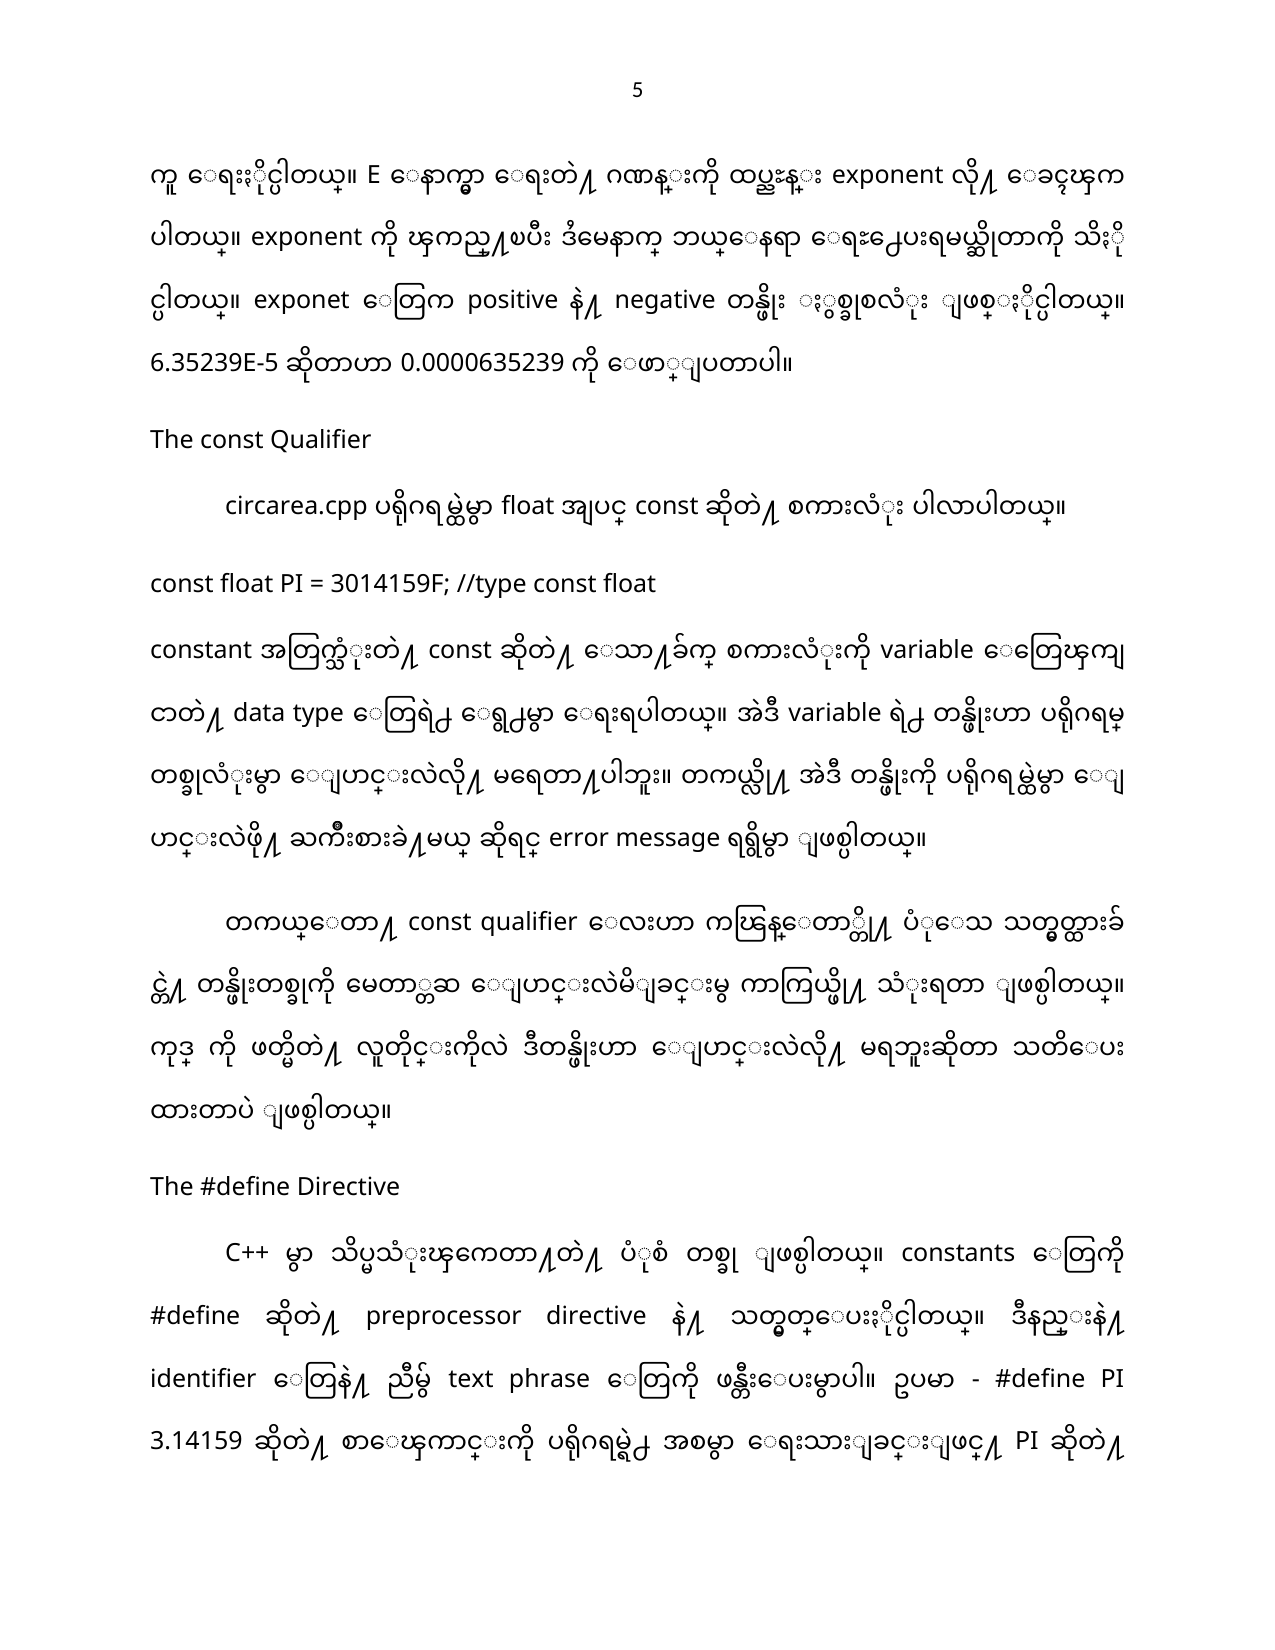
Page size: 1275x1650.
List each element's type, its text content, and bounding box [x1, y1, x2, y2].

text circarea.cpp ပရိုဂရမ္ထဲမွာ float အျပင္ const ဆိုတဲ႔ စကားလံုး ပါလာပါတယ္။ [150, 482, 1125, 536]
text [150, 1228, 1125, 1471]
text The const Qualifier [150, 422, 1125, 456]
text const float PI = 3014159F; //type const float [150, 565, 1125, 599]
text တကယ္ေတာ႔ const qualifier ေလးဟာ ကၽြန္ေတာ္တို႔ ပံုေသ သတ္မွတ္ထားခ်င္တဲ႔ တန္ဖိုးတစ္ခုကို မေတာ္တဆ ေျပာင္းလဲမိျခင္းမွ ကာကြယ္ဖို႔ သံုးရတာ ျဖစ္ပါတယ္။ ကုဒ္ ကို ဖတ္မိတဲ႔ လူတိုင္းကိုလဲ ဒီတန္ဖိုးဟာ ေျပာင္းလဲလို႔ မရဘူးဆိုတာ သတိေပးထားတာပဲ ျဖစ္ပါတယ္။ [150, 897, 1125, 1139]
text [150, 150, 1125, 393]
text The #define Directive [150, 1168, 1125, 1203]
text constant အတြက္သံုးတဲ႔ const ဆိုတဲ႔ ေသာ႔ခ်က္ စကားလံုးကို variable ေတြေၾကျငာတဲ႔ data type ေတြရဲ႕ ေရွ႕မွာ ေရးရပါတယ္။ အဲဒီ variable ရဲ႕ တန္ဖိုးဟာ ပရိုဂရမ္ တစ္ခုလံုးမွာ ေျပာင္းလဲလို႔ မရေတာ႔ပါဘူး။ တကယ္လို႔ အဲဒီ တန္ဖိုးကို ပရိုဂရမ္ထဲမွာ ေျပာင္းလဲဖို႔ ႀကိဳးစားခဲ႔မယ္ ဆိုရင္ error message ရရွိမွာ ျဖစ္ပါတယ္။ [150, 625, 1125, 868]
